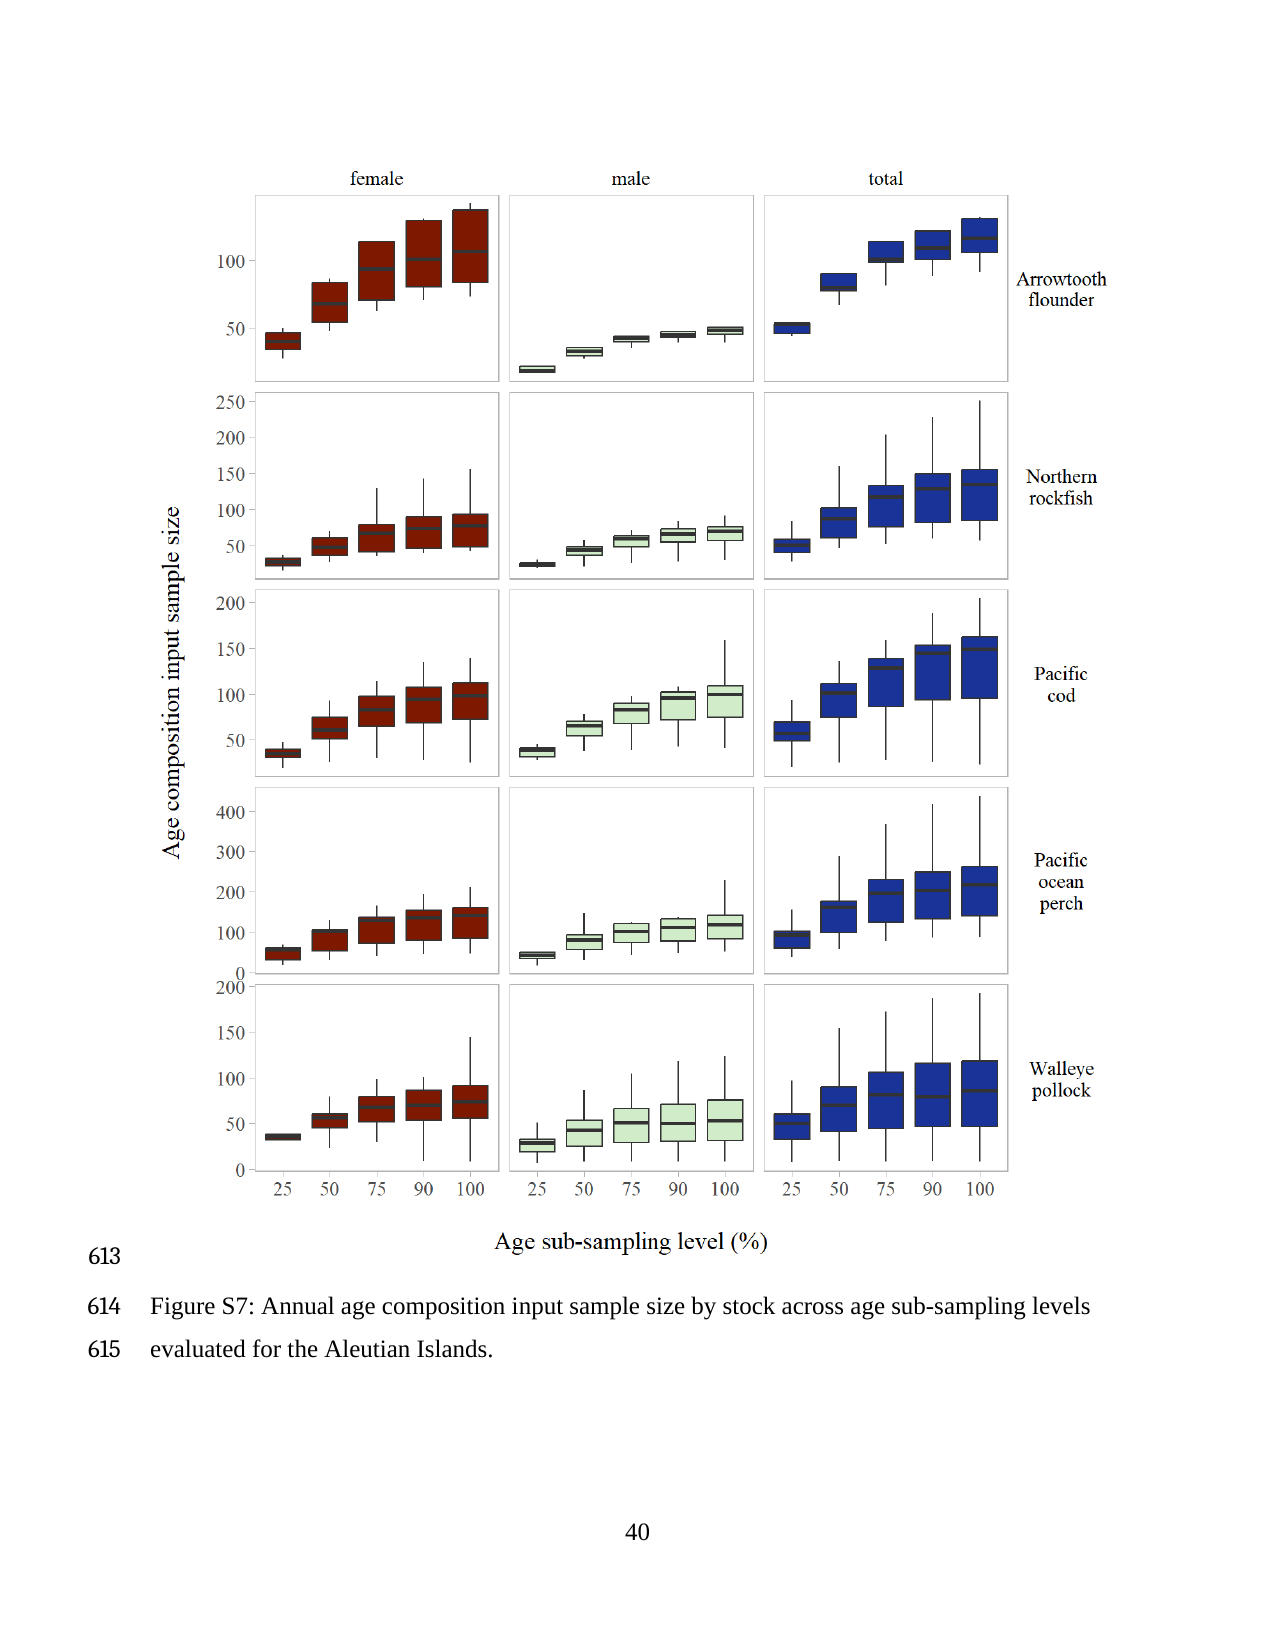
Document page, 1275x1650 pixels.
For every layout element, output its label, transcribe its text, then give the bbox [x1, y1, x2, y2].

text Figure S7: Annual age composition input sample size by stock across age sub-sampling levels evaluated for the Aleutian Islands. [150, 1291, 1125, 1363]
picture [150, 150, 1125, 1265]
